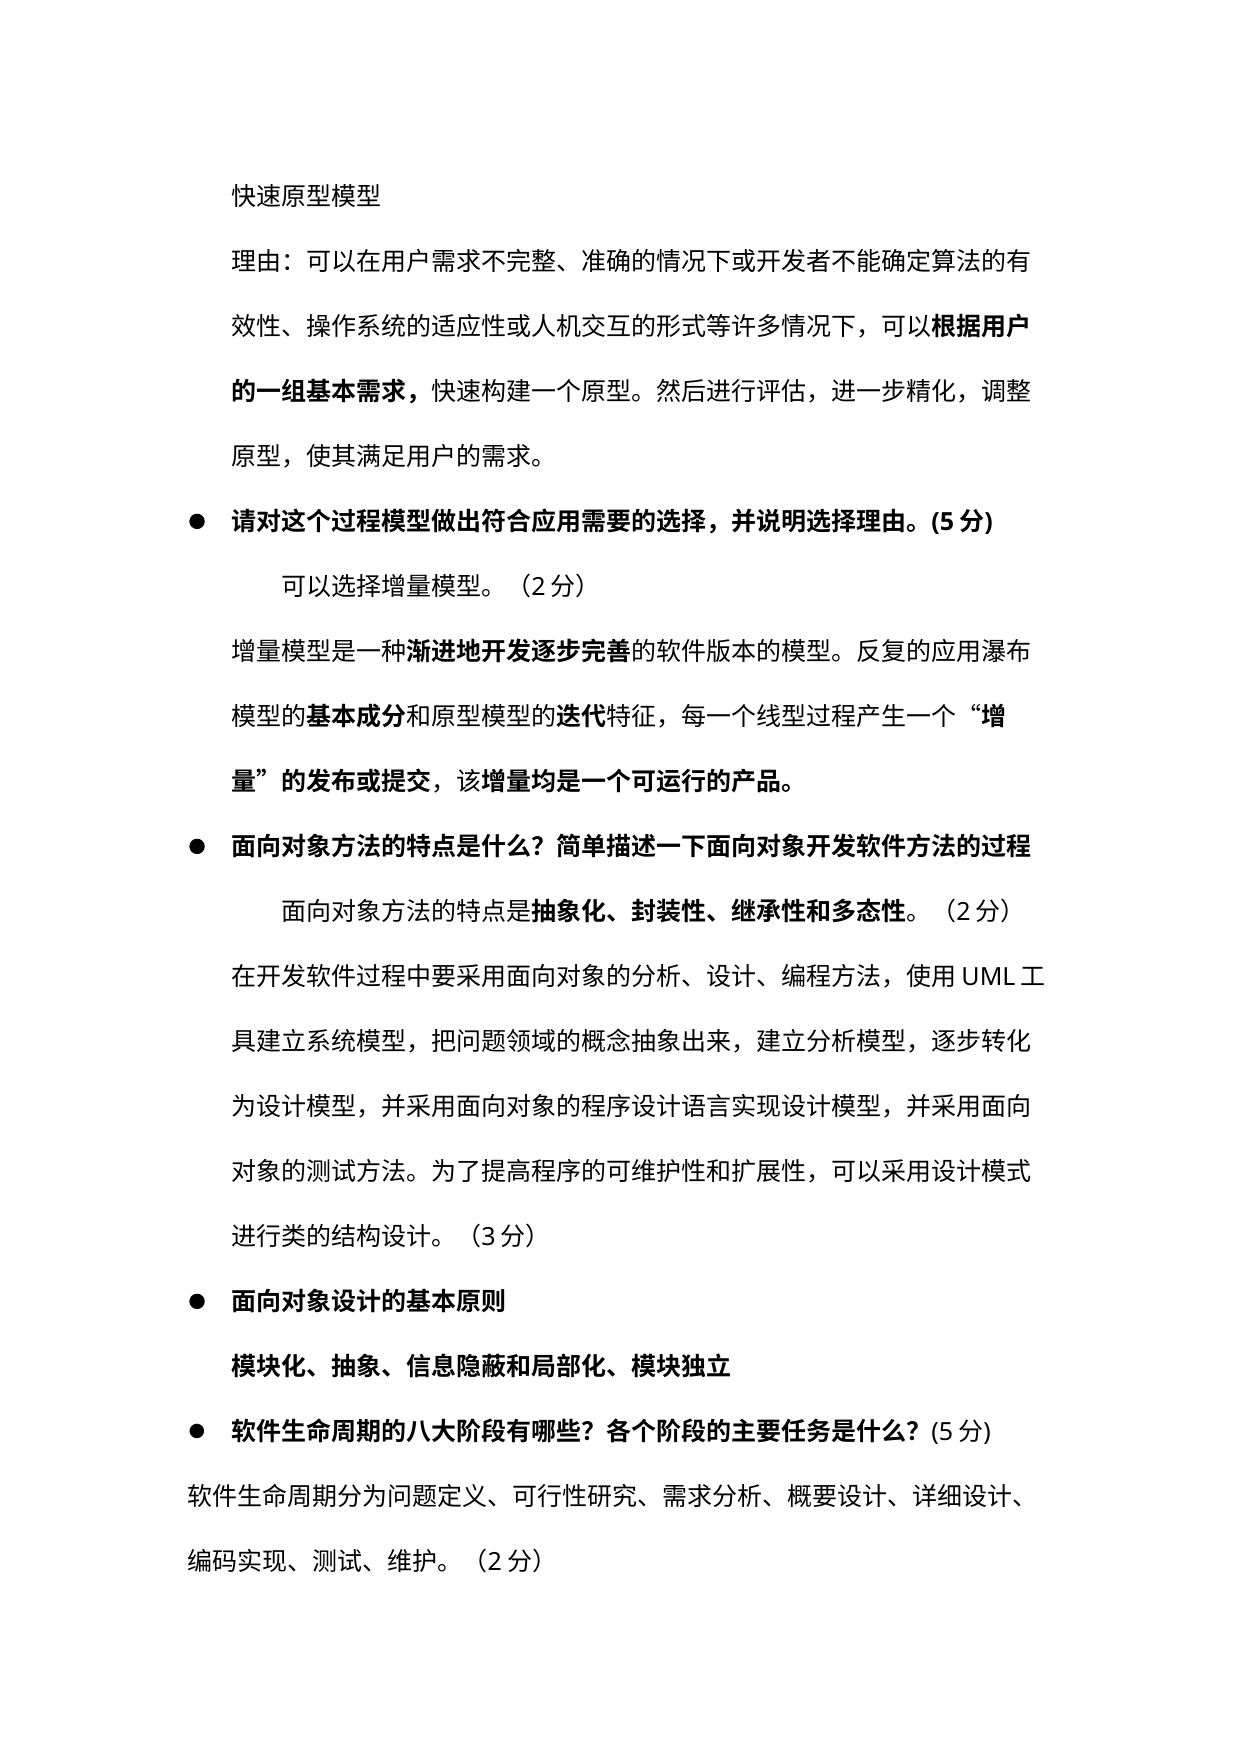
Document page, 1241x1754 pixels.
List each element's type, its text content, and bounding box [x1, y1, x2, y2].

list 面向对象方法的特点是什么？简单描述一下面向对象开发软件方法的过程 [187, 812, 1053, 877]
list 软件生命周期的八大阶段有哪些？各个阶段的主要任务是什么？(5分) [187, 1397, 1053, 1462]
list 理由：可以在用户需求不完整、准确的情况下或开发者不能确定算法的有效性、操作系统的适应性或人机交互的形式等许多情况下，可以根据用户的一组基本需求，快速构建一个原型。然后进行评估，进一步精化，调整原型，使其满足用户的需求。 [231, 227, 1053, 487]
list 面向对象方法的特点是抽象化、封装性、继承性和多态性。（2分） [231, 877, 1053, 942]
list 可以选择增量模型。（2分） [231, 552, 1053, 617]
list 在开发软件过程中要采用面向对象的分析、设计、编程方法，使用UML工具建立系统模型，把问题领域的概念抽象出来，建立分析模型，逐步转化为设计模型，并采用面向对象的程序设计语言实现设计模型，并采用面向对象的测试方法。为了提高程序的可维护性和扩展性，可以采用设计模式进行类的结构设计。（3分） [231, 942, 1053, 1267]
list 模块化、抽象、信息隐蔽和局部化、模块独立 [231, 1332, 1053, 1397]
list 请对这个过程模型做出符合应用需要的选择，并说明选择理由。(5分) [187, 487, 1053, 552]
list 面向对象设计的基本原则 [187, 1267, 1053, 1332]
list 快速原型模型 [231, 162, 1053, 227]
text 软件生命周期分为问题定义、可行性研究、需求分析、概要设计、详细设计、编码实现、测试、维护。（2分） [187, 1462, 1053, 1592]
list 增量模型是一种渐进地开发逐步完善的软件版本的模型。反复的应用瀑布模型的基本成分和原型模型的迭代特征，每一个线型过程产生一个“增量”的发布或提交，该增量均是一个可运行的产品。 [231, 617, 1053, 812]
